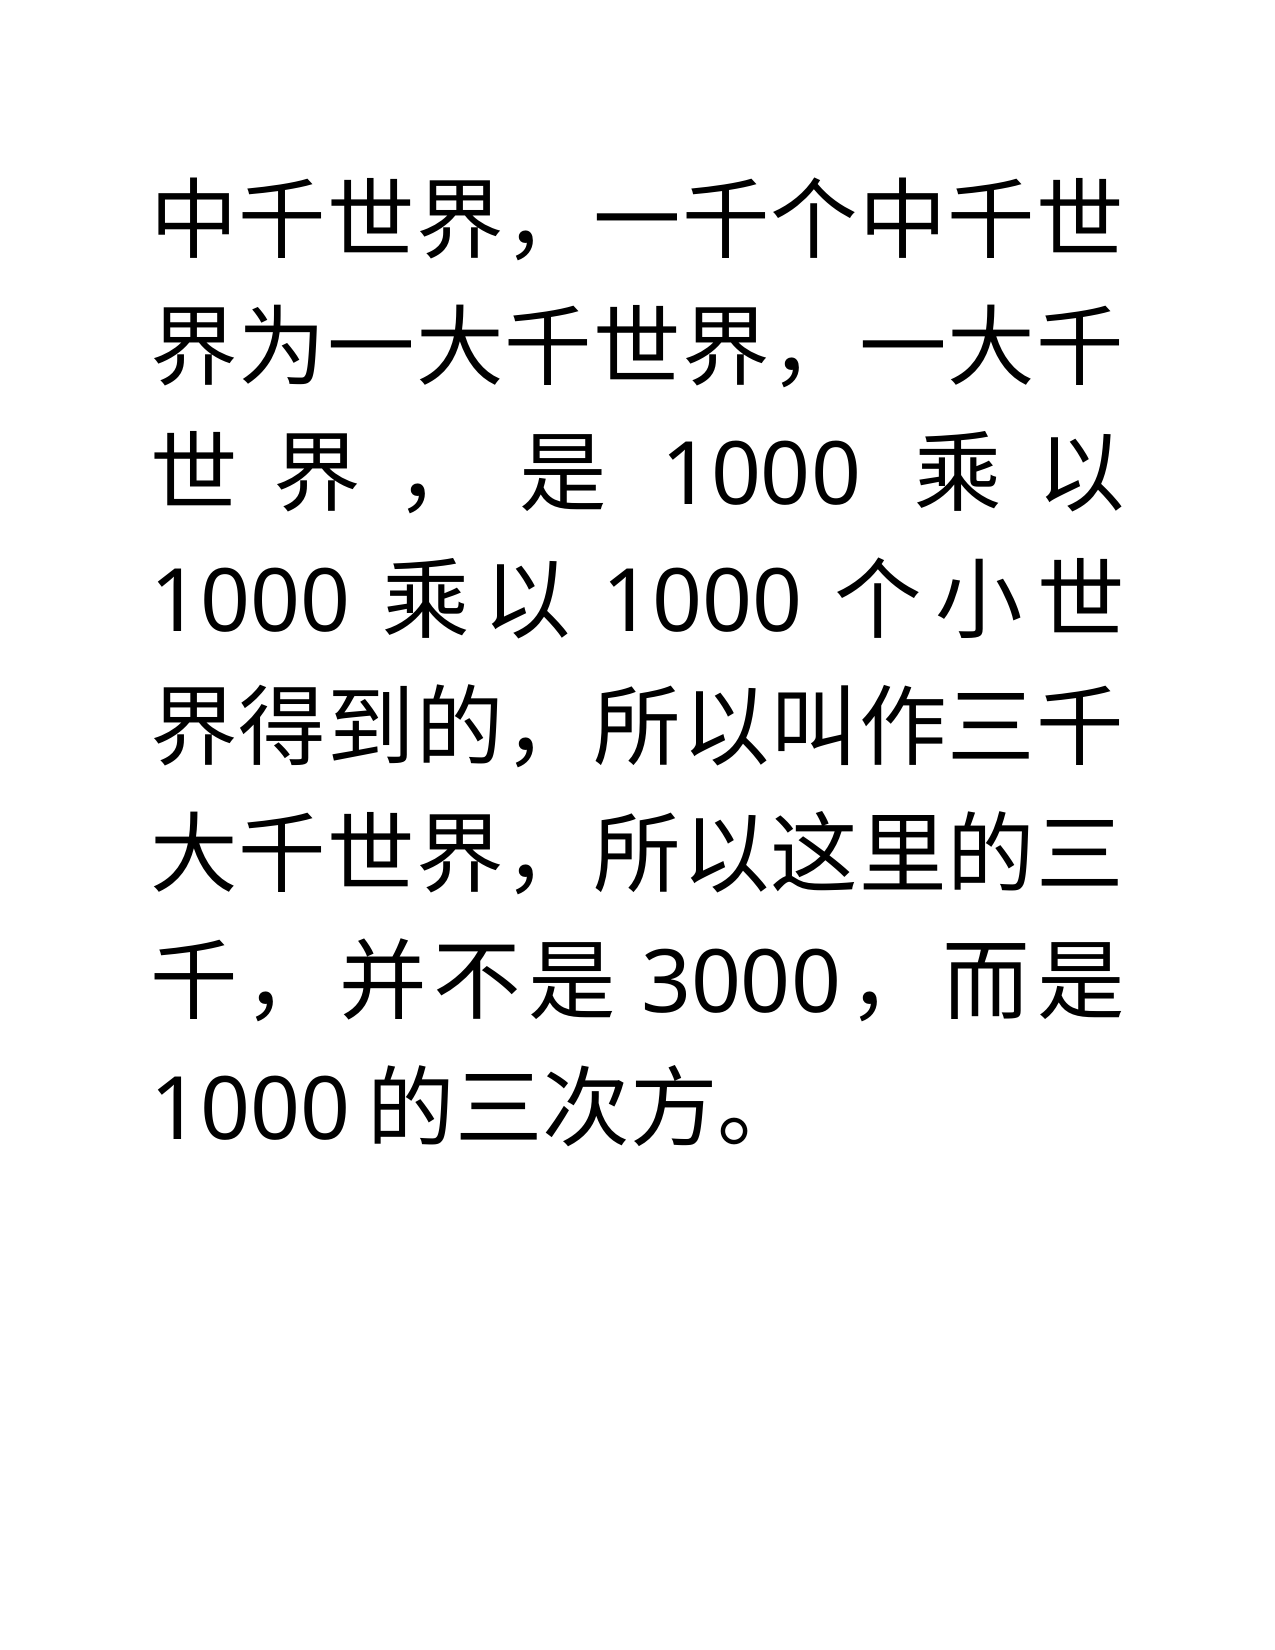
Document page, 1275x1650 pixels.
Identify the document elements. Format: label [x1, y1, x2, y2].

text [150, 150, 1125, 1165]
